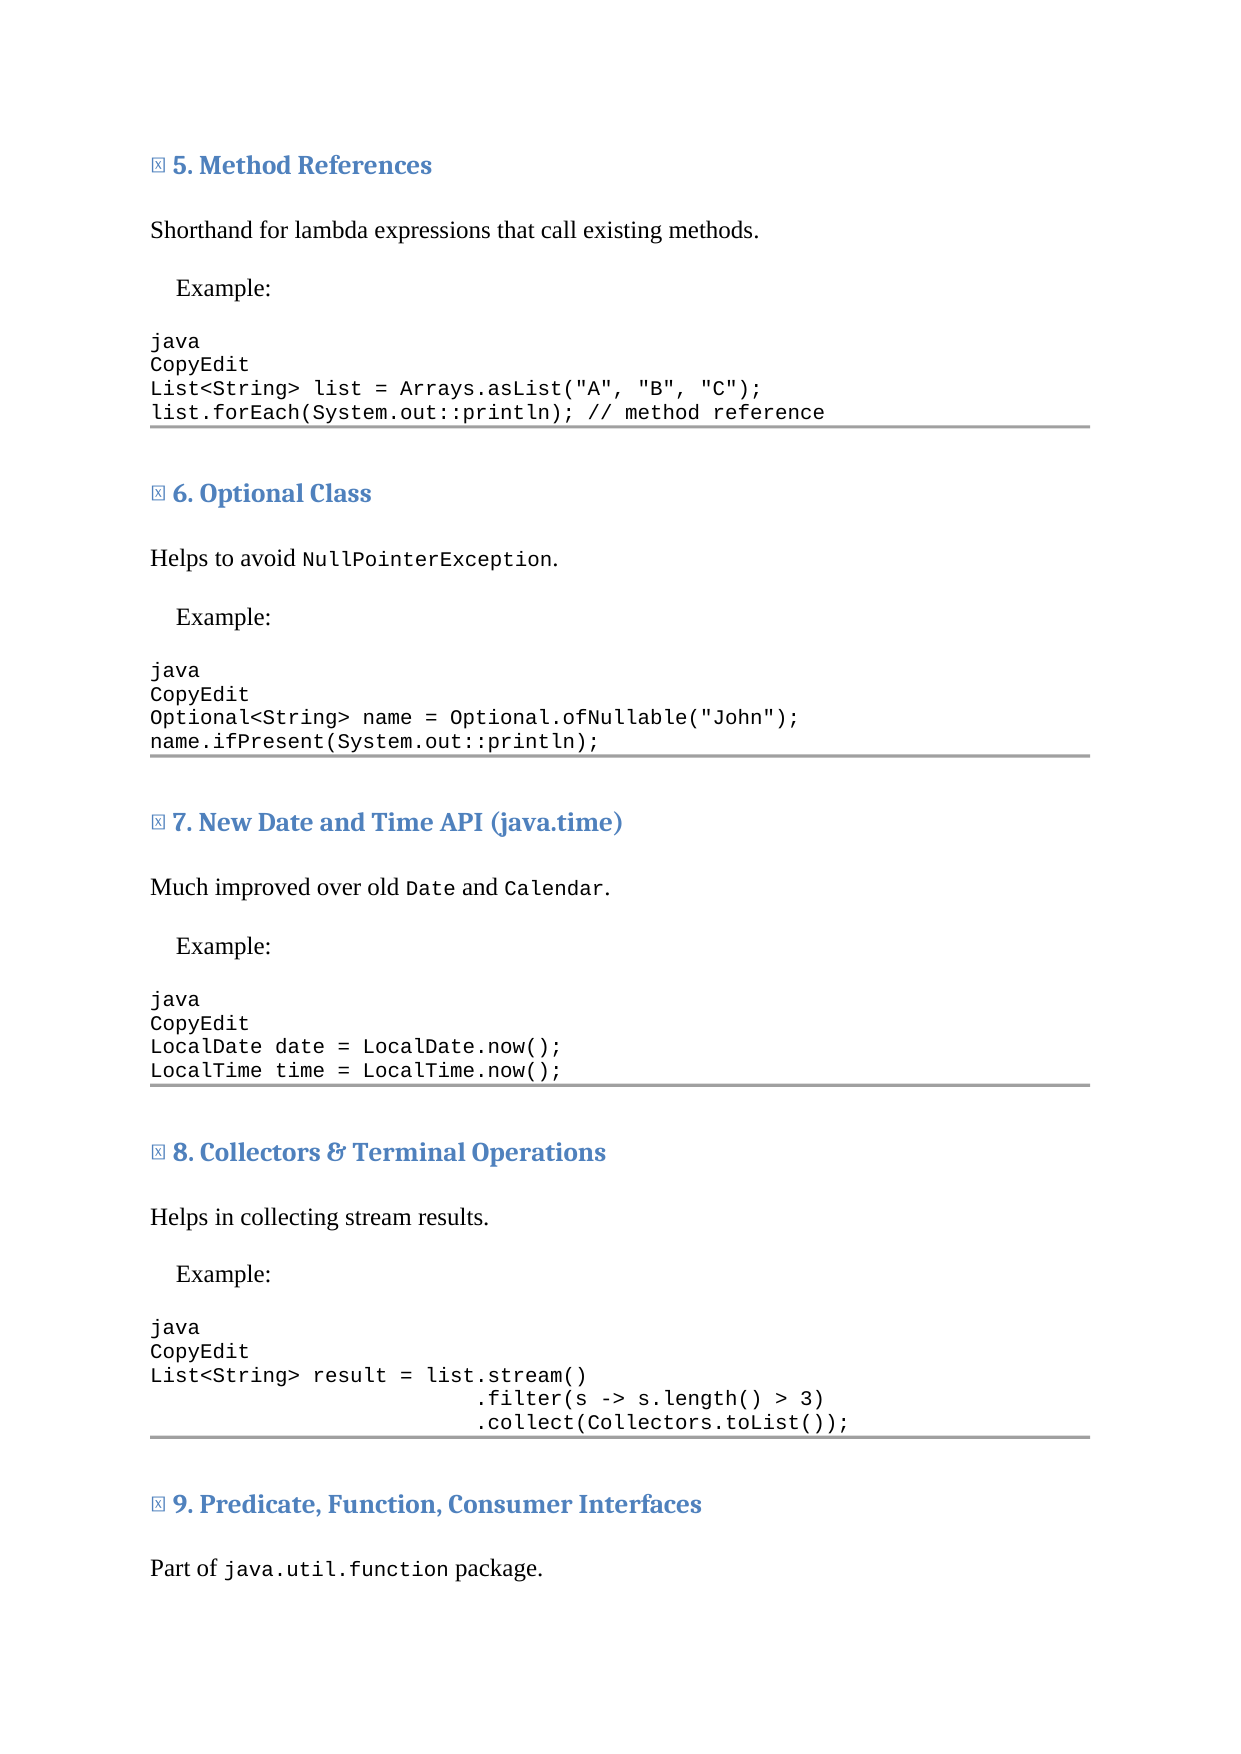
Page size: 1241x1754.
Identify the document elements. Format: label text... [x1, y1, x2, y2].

text .collect(Collectors.toList()); [150, 1412, 1090, 1435]
subtitle ✅ 8. Collectors & Terminal Operations [150, 1137, 1090, 1168]
text LocalDate date = LocalDate.now(); [150, 1036, 1090, 1060]
subtitle ✅ 5. Method References [150, 150, 1090, 181]
text CopyEdit [150, 683, 1090, 707]
text List<String> list = Arrays.asList("A", "B", "C"); [150, 378, 1090, 402]
text name.ifPresent(System.out::println); [150, 731, 1090, 754]
text java [150, 1317, 1090, 1341]
text CopyEdit [150, 1013, 1090, 1036]
text 🔹 Example: [150, 1259, 1090, 1288]
text List<String> result = list.stream() [150, 1365, 1090, 1388]
text CopyEdit [150, 1341, 1090, 1365]
text 🔹 Example: [150, 273, 1090, 302]
text Shorthand for lambda expressions that call existing methods. [150, 215, 1090, 244]
text 🔹 Example: [150, 602, 1090, 631]
text Optional<String> name = Optional.ofNullable("John"); [150, 707, 1090, 731]
text CopyEdit [150, 354, 1090, 378]
subtitle ✅ 7. New Date and Time API (java.time) [150, 807, 1090, 839]
text java [150, 660, 1090, 683]
text Part of java.util.function package. [150, 1553, 1090, 1583]
text Helps in collecting stream results. [150, 1202, 1090, 1230]
text java [150, 989, 1090, 1013]
text Helps to avoid NullPointerException. [150, 543, 1090, 573]
text java [150, 331, 1090, 354]
subtitle ✅ 6. Optional Class [150, 478, 1090, 509]
text Much improved over old Date and Calendar. [150, 872, 1090, 902]
text 🔹 Example: [150, 931, 1090, 960]
text list.forEach(System.out::println); // method reference [150, 402, 1090, 425]
subtitle ✅ 9. Predicate, Function, Consumer Interfaces [150, 1489, 1090, 1520]
text .filter(s -> s.length() > 3) [150, 1388, 1090, 1412]
text LocalTime time = LocalTime.now(); [150, 1060, 1090, 1083]
